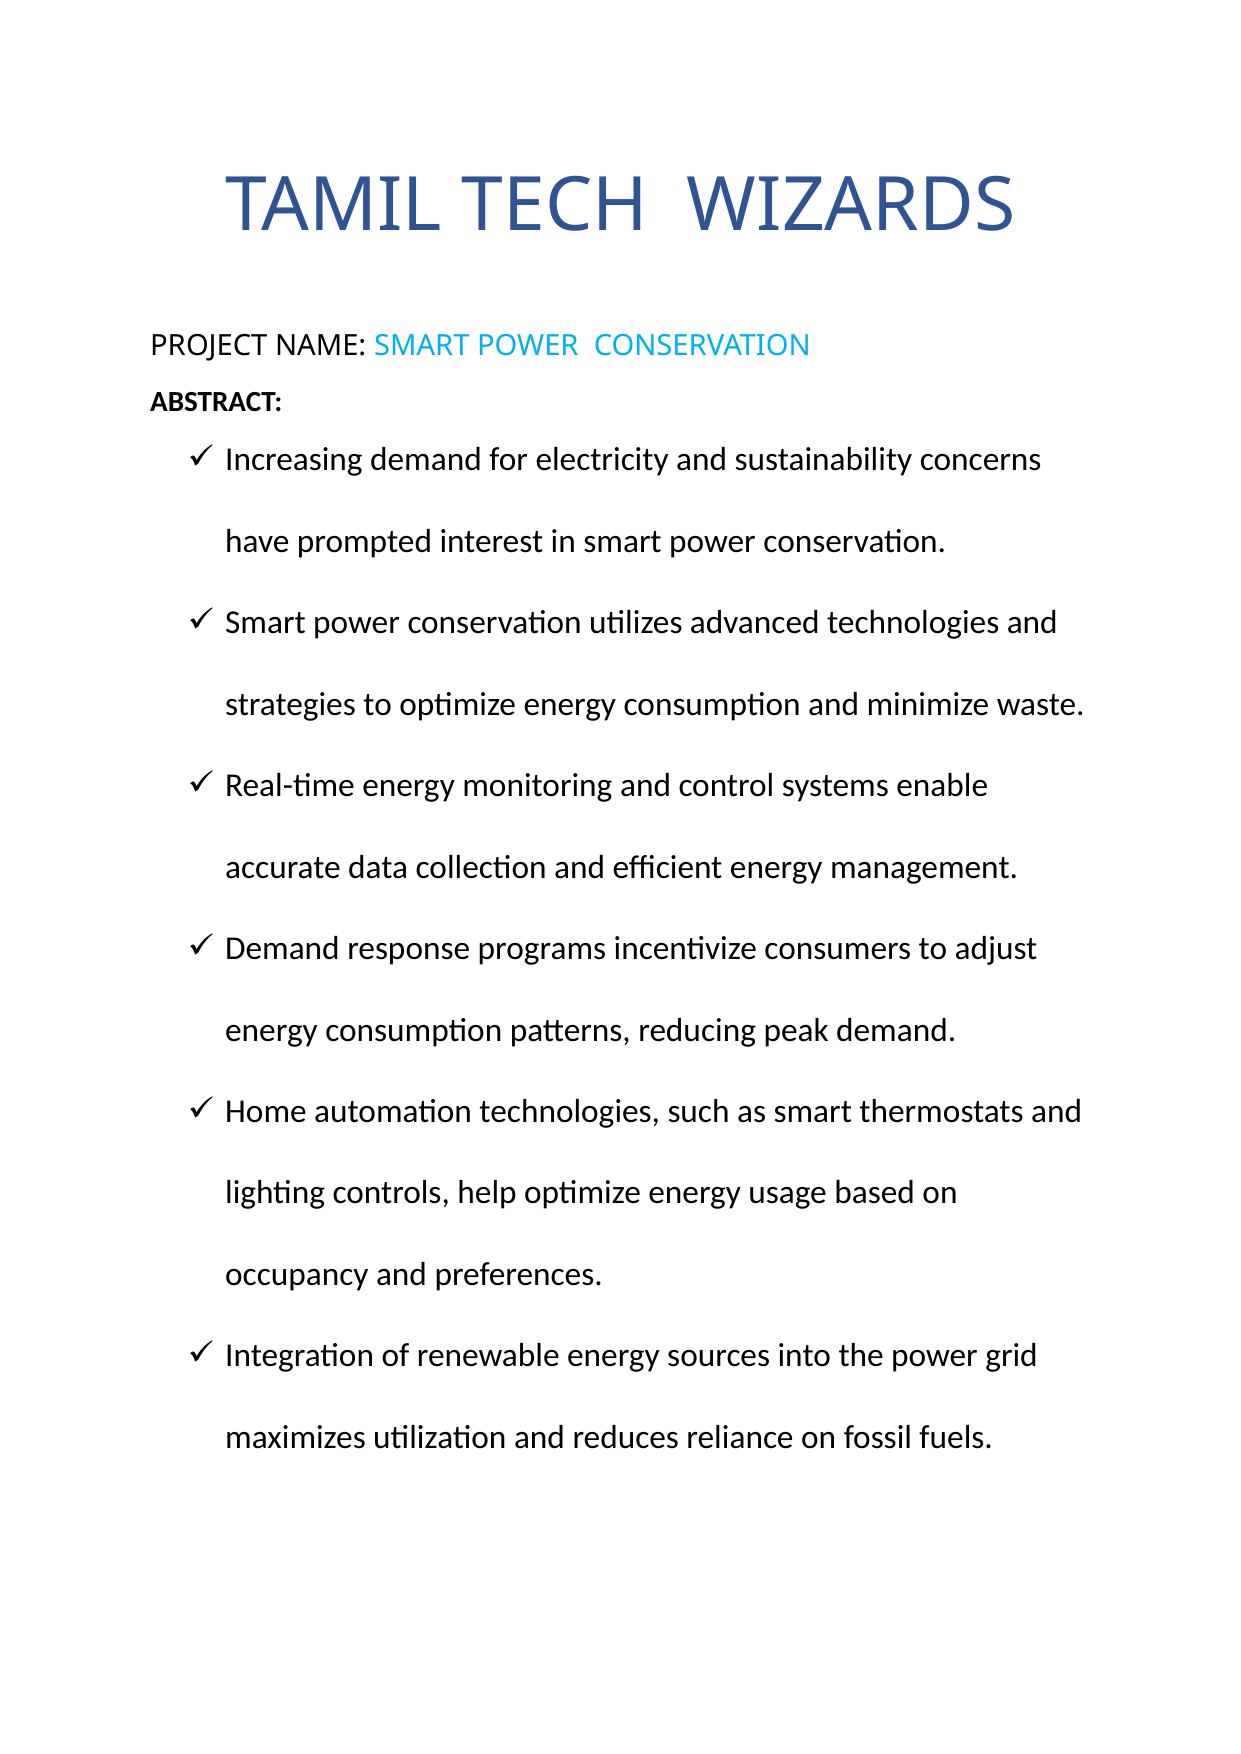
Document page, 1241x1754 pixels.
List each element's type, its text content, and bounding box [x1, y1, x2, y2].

text ABSTRACT: [150, 383, 1090, 419]
list Demand response programs incentivize consumers to adjust energy consumption patterns, reducing peak demand. [187, 927, 1090, 1049]
list Increasing demand for electricity and sustainability concerns have prompted interest in smart power conservation. [187, 438, 1090, 561]
list Smart power conservation utilizes advanced technologies and strategies to optimize energy consumption and minimize waste. [187, 601, 1090, 723]
text PROJECT NAME: SMART POWER CONSERVATION [150, 324, 1090, 363]
text TAMIL TECH WIZARDS [150, 150, 1090, 252]
list Real-time energy monitoring and control systems enable accurate data collection and efficient energy management. [187, 764, 1090, 886]
list Integration of renewable energy sources into the power grid maximizes utilization and reduces reliance on fossil fuels. [187, 1334, 1090, 1457]
list Home automation technologies, such as smart thermostats and lighting controls, help optimize energy usage based on occupancy and preferences. [187, 1090, 1090, 1294]
